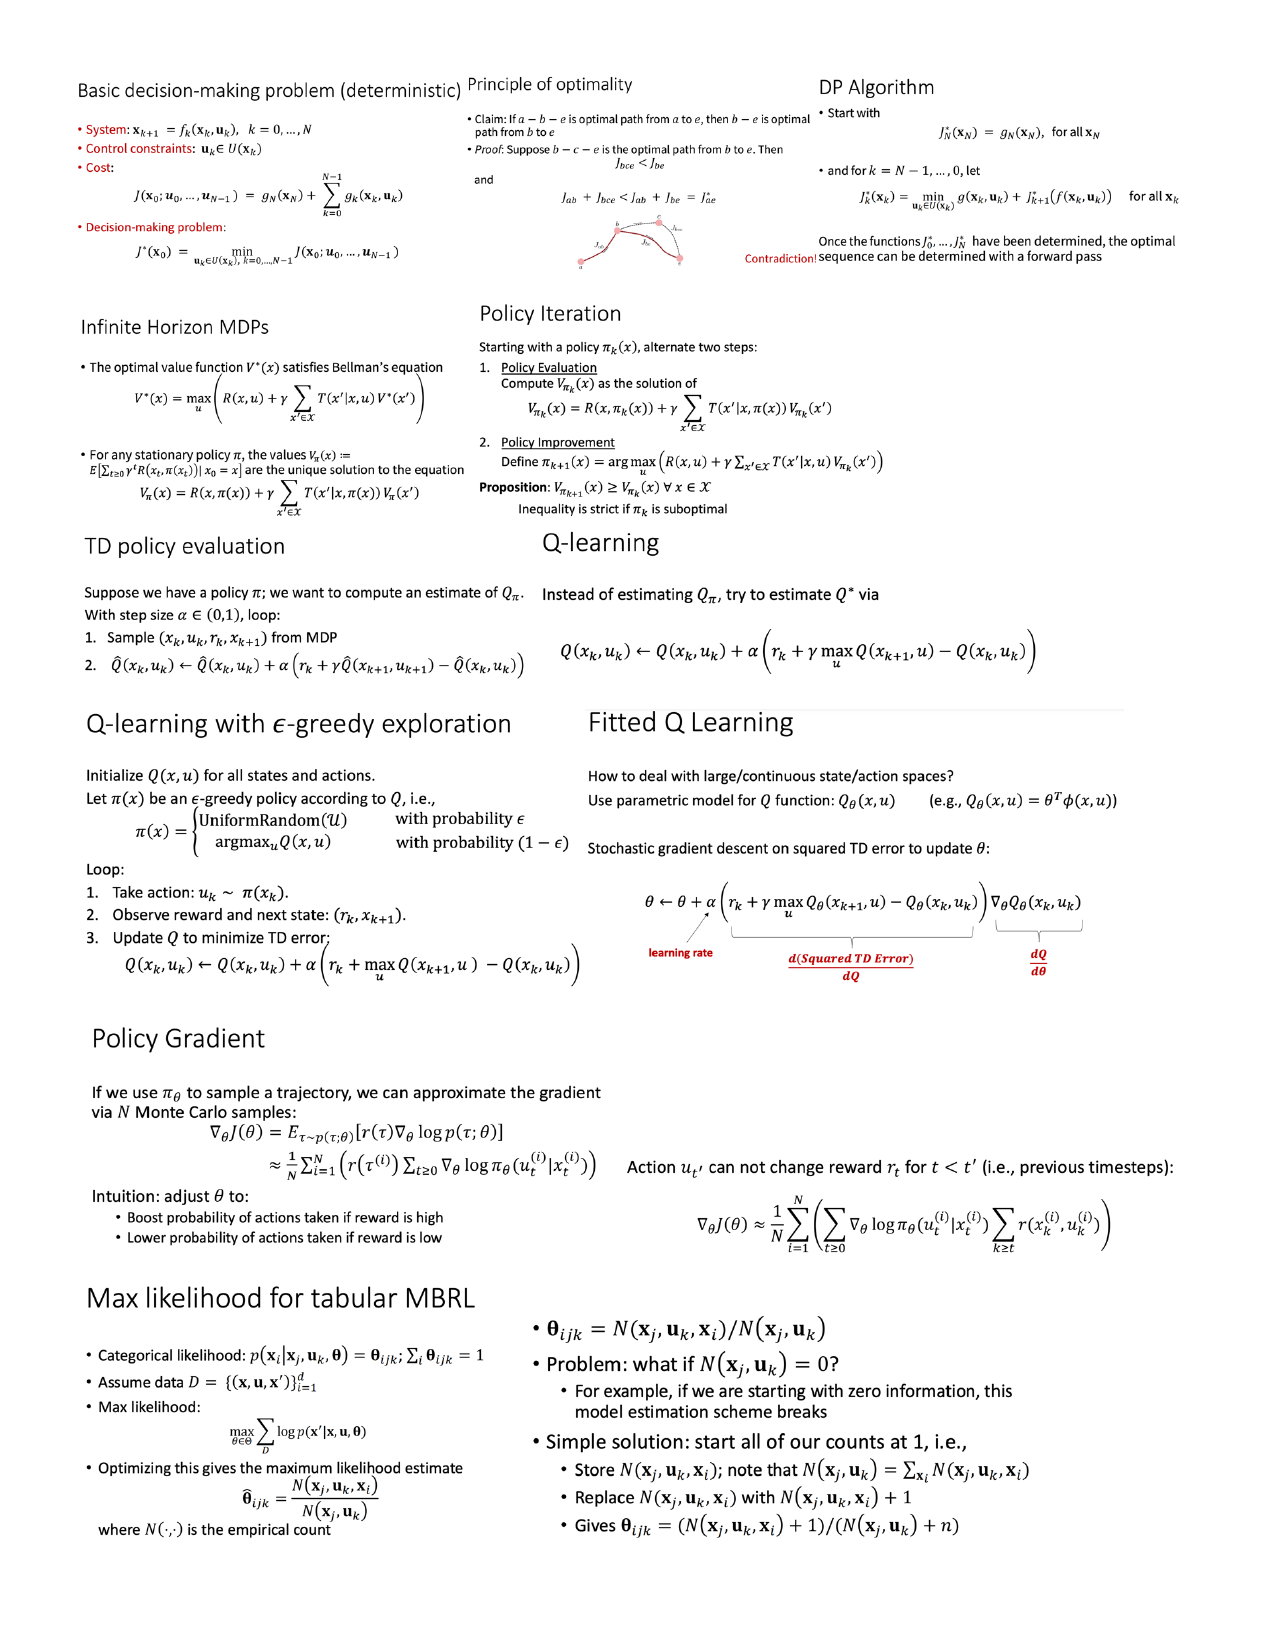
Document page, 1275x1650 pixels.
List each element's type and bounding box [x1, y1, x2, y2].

picture [75, 1278, 1041, 1556]
picture [75, 291, 888, 520]
picture [75, 1016, 1181, 1257]
picture [75, 75, 1192, 270]
picture [75, 705, 1125, 995]
picture [75, 524, 1043, 684]
